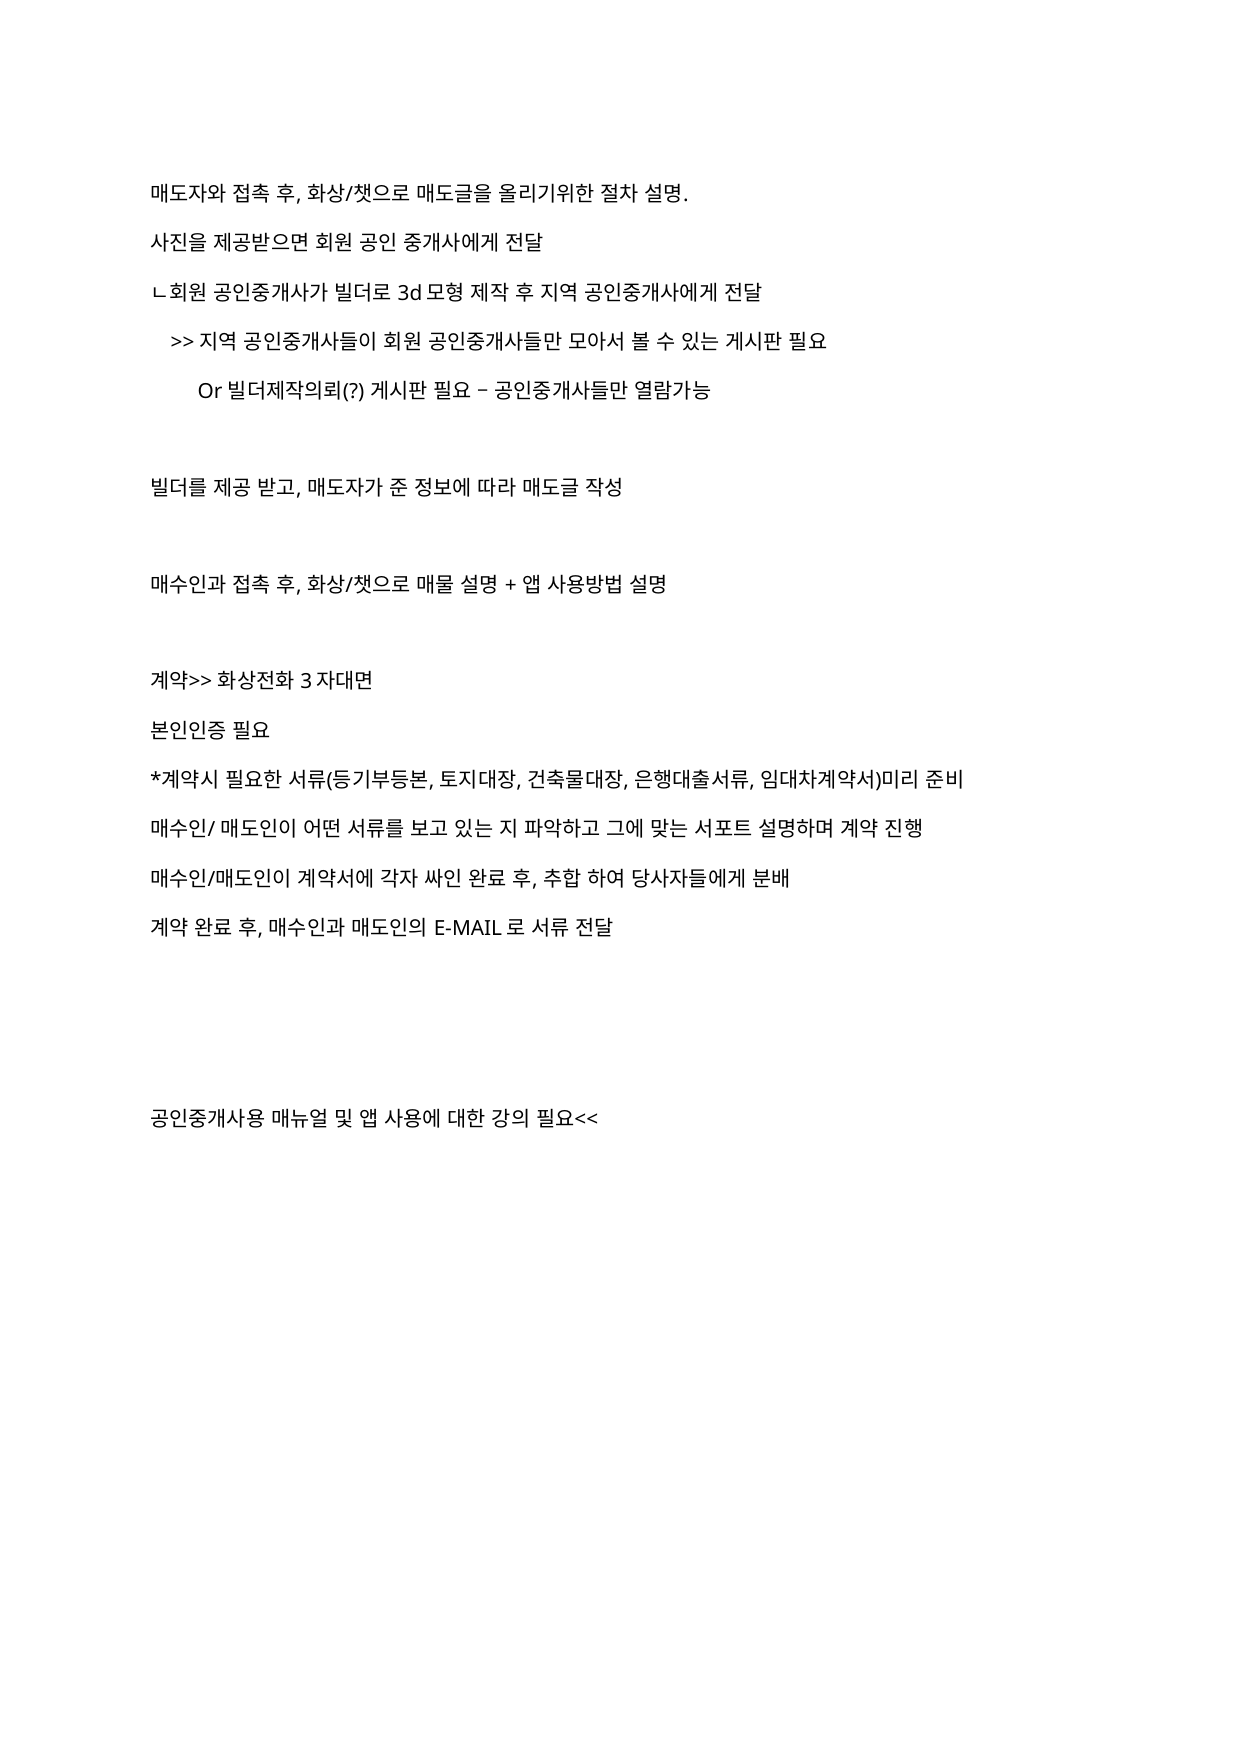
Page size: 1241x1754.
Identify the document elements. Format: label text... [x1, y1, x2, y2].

text *계약시 필요한 서류(등기부등본, 토지대장, 건축물대장, 은행대출서류, 임대차계약서)미리 준비 [150, 763, 1090, 793]
text 계약>> 화상전화 3자대면 [150, 664, 1090, 695]
text 공인중개사용 매뉴얼 및 앱 사용에 대한 강의 필요<< [150, 1103, 1090, 1133]
text 본인인증 필요 [150, 714, 1090, 744]
text 사진을 제공받으면 회원 공인 중개사에게 전달 [150, 227, 1090, 257]
text 매수인/ 매도인이 어떤 서류를 보고 있는 지 파악하고 그에 맞는 서포트 설명하며 계약 진행 [150, 813, 1090, 843]
text Or 빌더제작의뢰(?) 게시판 필요 – 공인중개사들만 열람가능 [150, 374, 1090, 405]
text ㄴ회원 공인중개사가 빌더로 3d모형 제작 후 지역 공인중개사에게 전달 [150, 276, 1090, 306]
text 매수인/매도인이 계약서에 각자 싸인 완료 후, 추합 하여 당사자들에게 분배 [150, 862, 1090, 892]
text 매도자와 접촉 후, 화상/챗으로 매도글을 올리기위한 절차 설명. [150, 177, 1090, 207]
text 빌더를 제공 받고, 매도자가 준 정보에 따라 매도글 작성 [150, 471, 1090, 502]
text 계약 완료 후, 매수인과 매도인의 E-MAIL로 서류 전달 [150, 911, 1090, 942]
text 매수인과 접촉 후, 화상/챗으로 매물 설명 + 앱 사용방법 설명 [150, 568, 1090, 598]
text >> 지역 공인중개사들이 회원 공인중개사들만 모아서 볼 수 있는 게시판 필요 [150, 325, 1090, 356]
